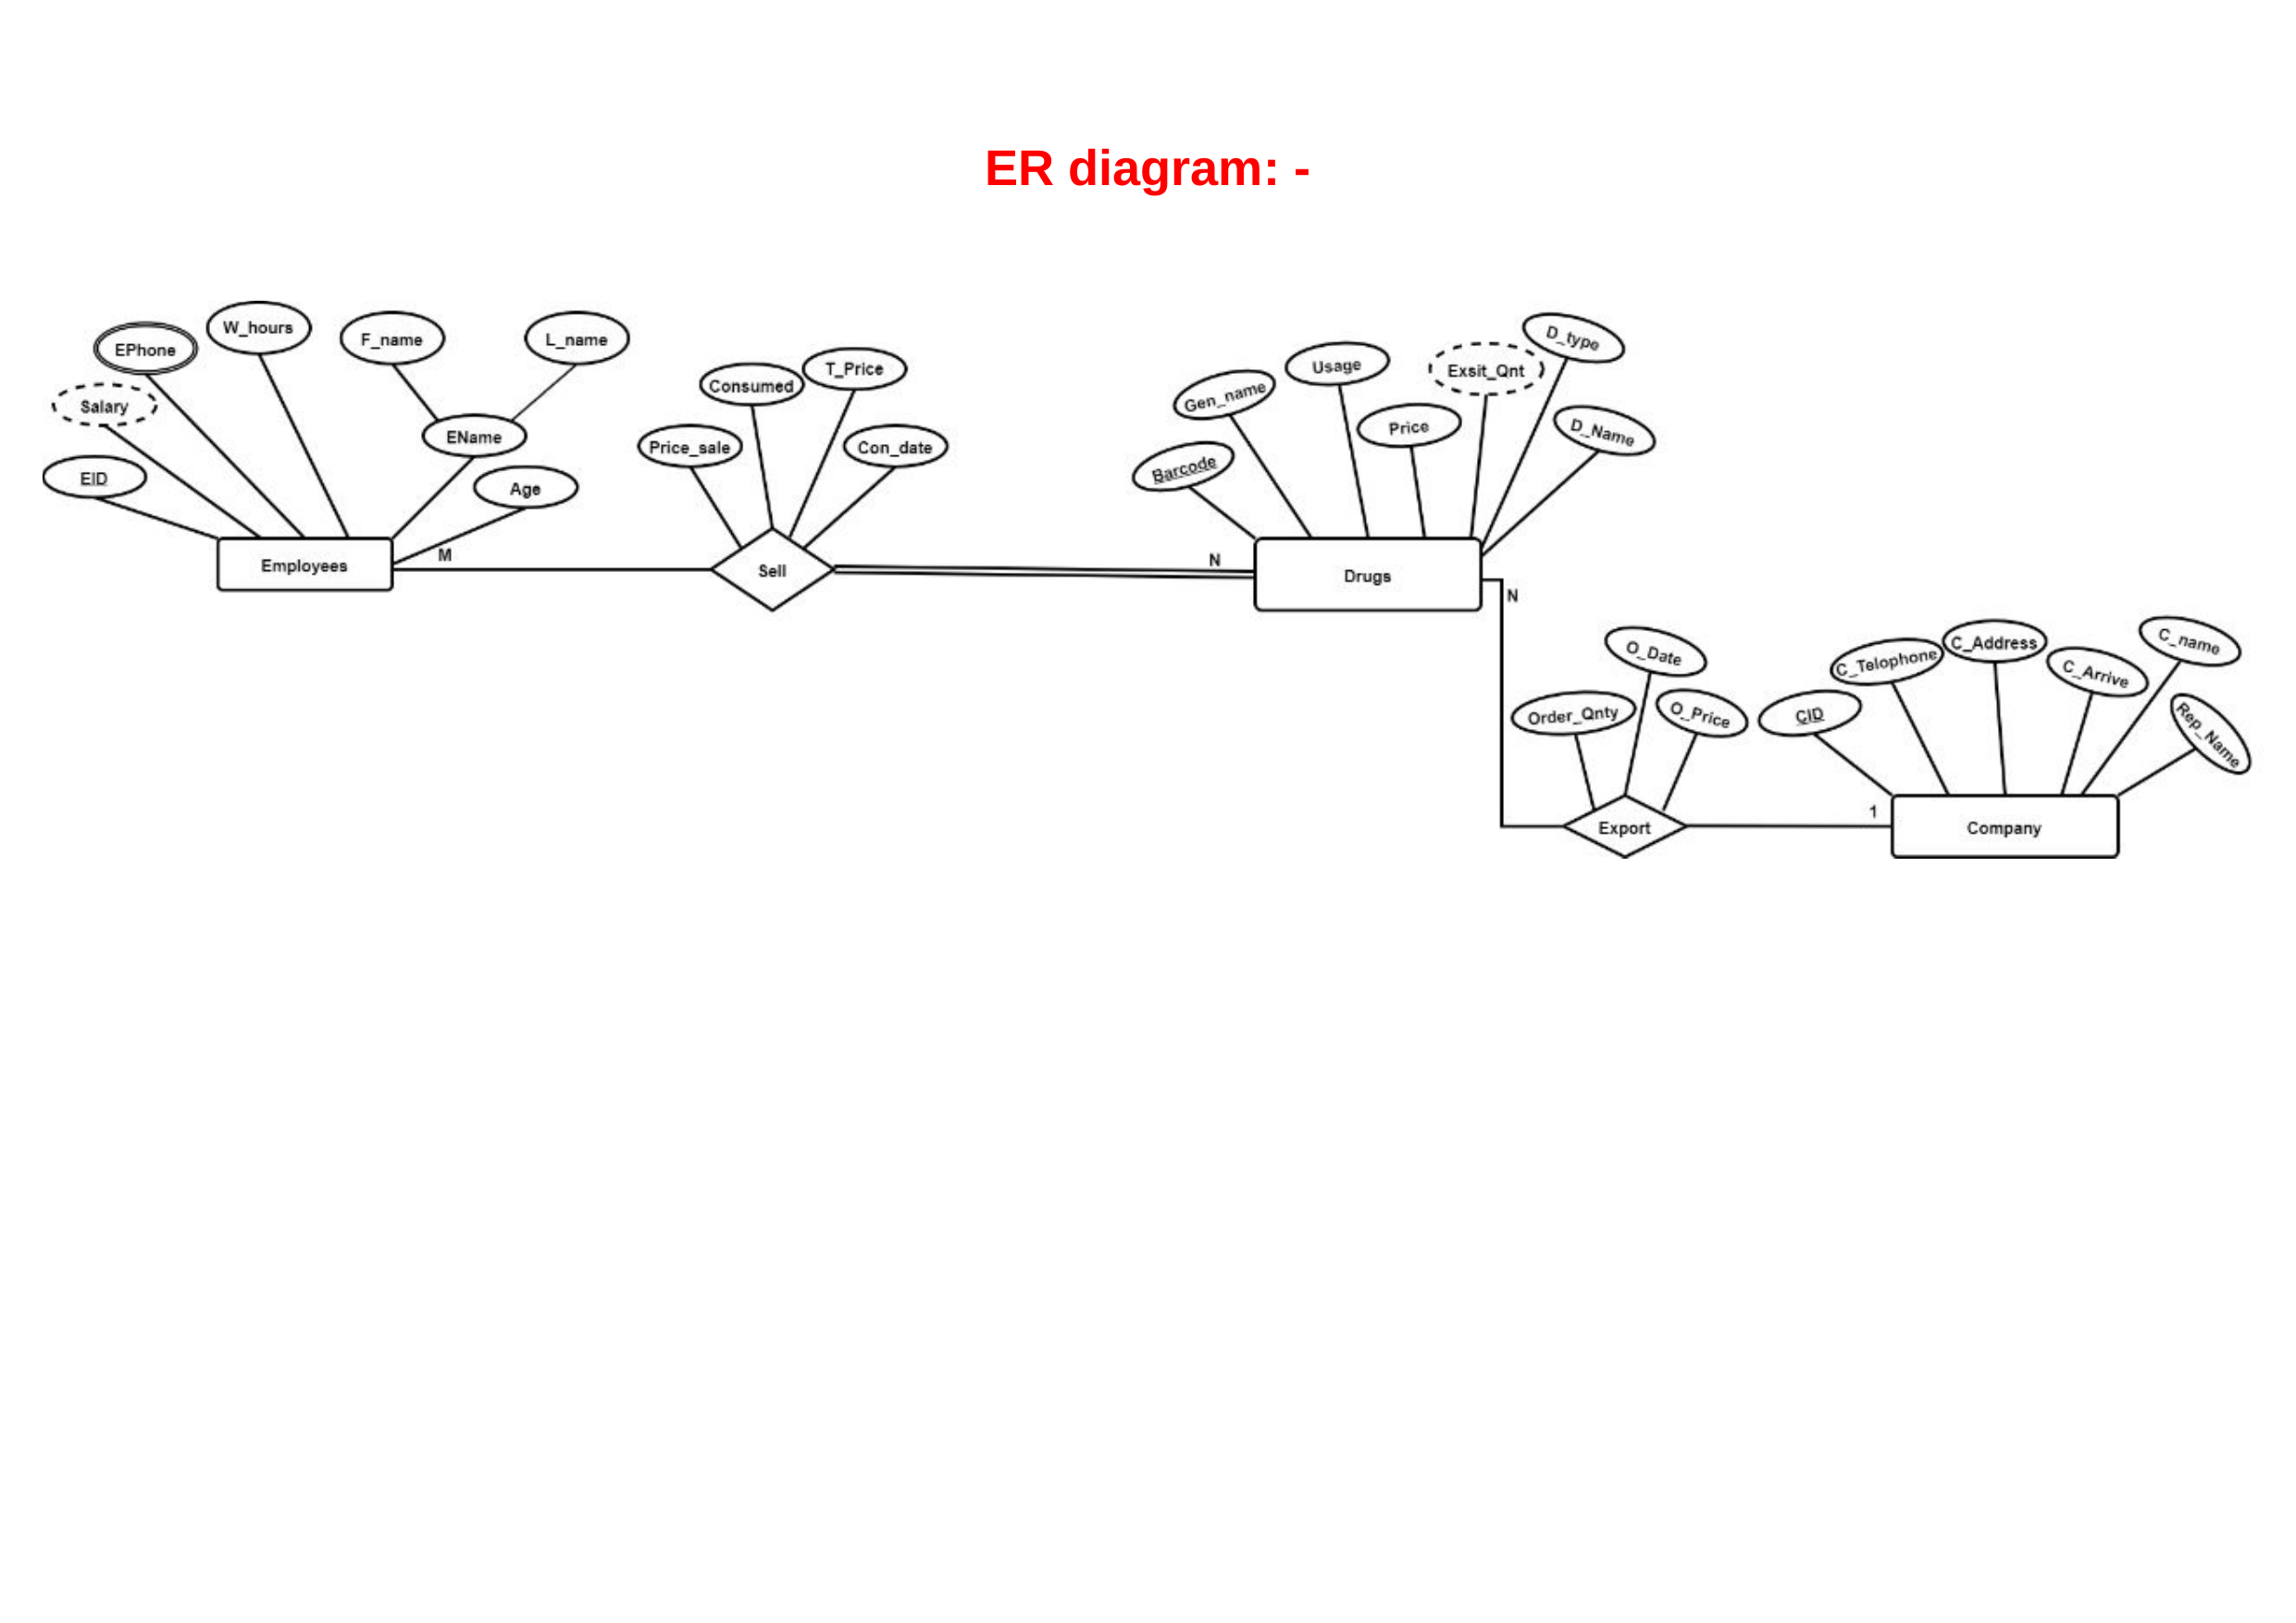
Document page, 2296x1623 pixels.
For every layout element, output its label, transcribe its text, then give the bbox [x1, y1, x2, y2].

picture [42, 301, 2265, 859]
text ER diagram: - [139, 139, 2156, 196]
